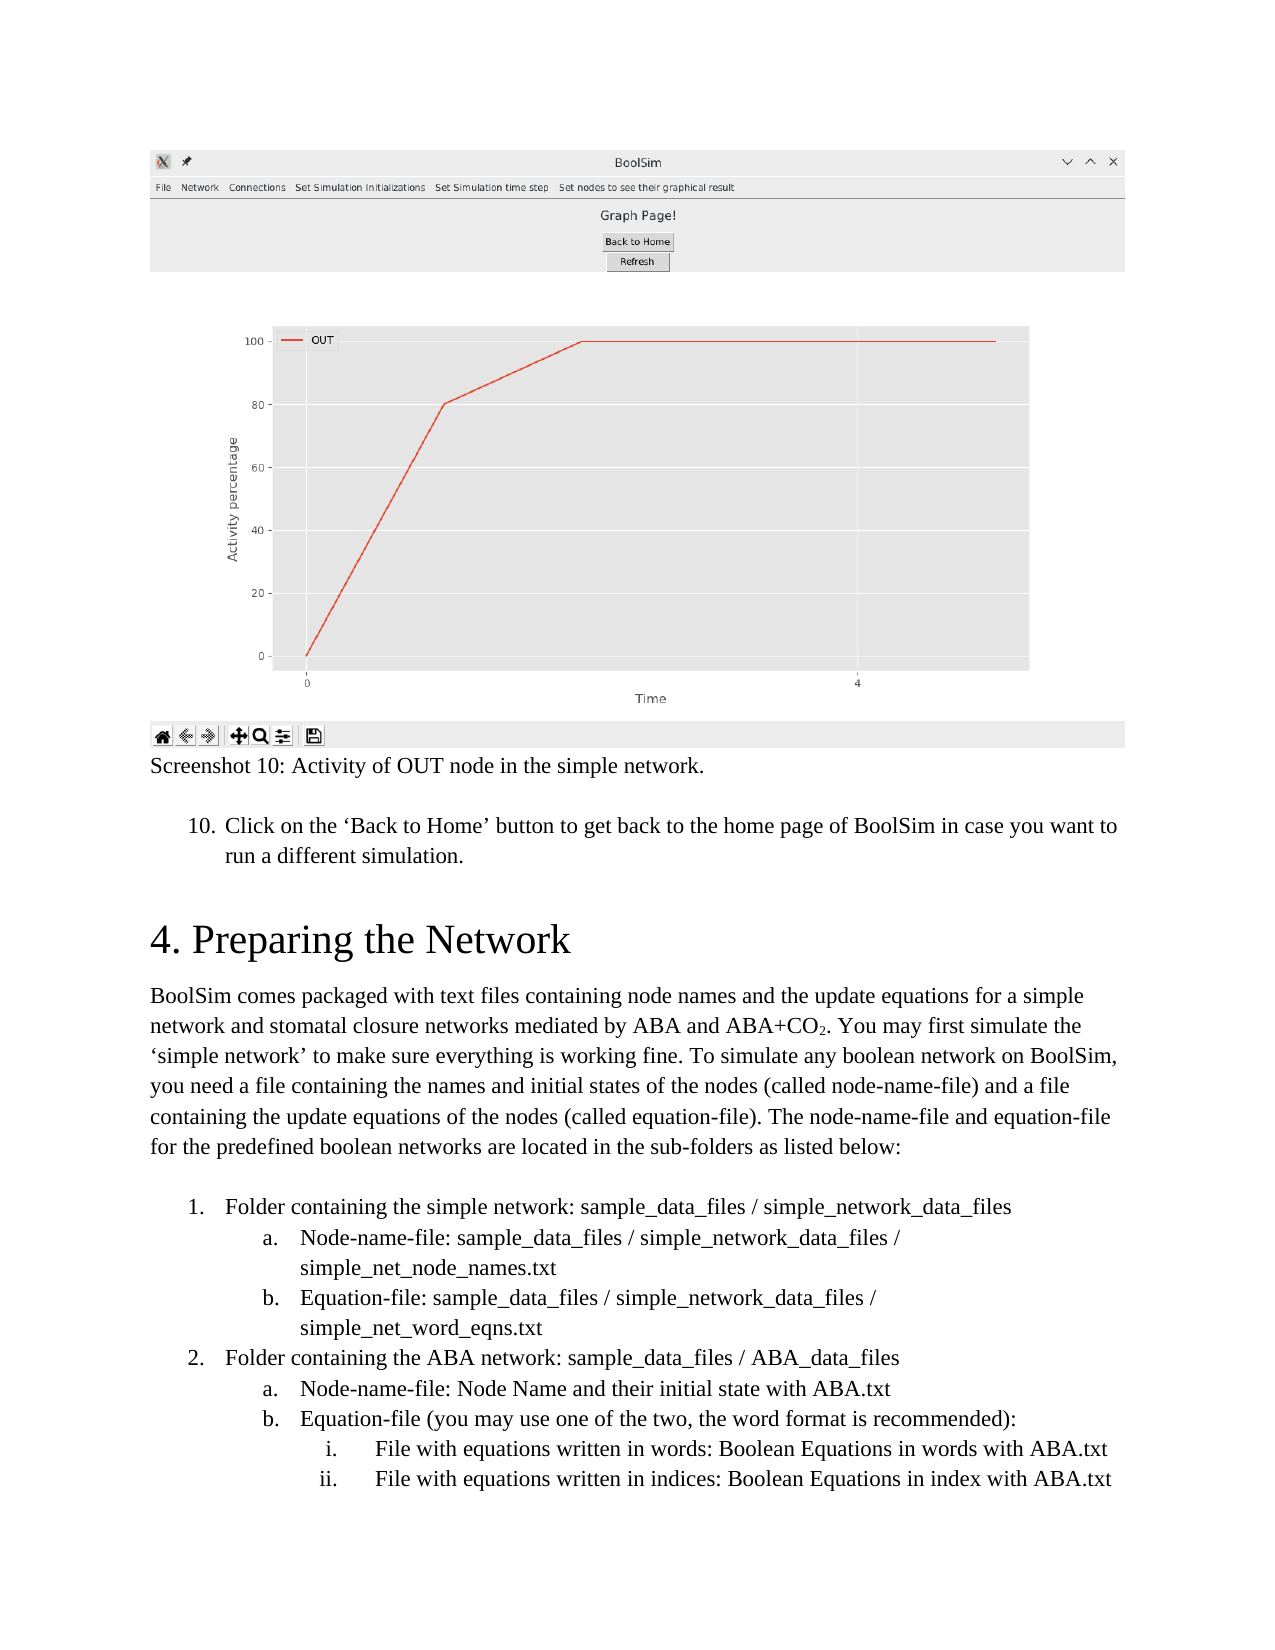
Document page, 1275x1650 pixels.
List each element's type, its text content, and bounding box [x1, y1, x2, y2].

list Click on the ‘Back to Home’ button to get back to the home page of BoolSim in case you want to run a different simulation. [187, 812, 1125, 869]
list Equation-file: sample_data_files / simple_network_data_files / simple_net_word_eqns.txt [262, 1284, 1125, 1341]
text Screenshot 10: Activity of OUT node in the simple network. [150, 752, 1125, 778]
text BoolSim comes packaged with text files containing node names and the update equations for a simple network and stomatal closure networks mediated by ABA and ABA+CO2. You may first simulate the ‘simple network’ to make sure everything is working fine. To simulate any boolean network on BoolSim, you need a file containing the names and initial states of the nodes (called node-name-file) and a file containing the update equations of the nodes (called equation-file). The node-name-file and equation-file for the predefined boolean networks are located in the sub-folders as listed below: [150, 982, 1125, 1159]
list Folder containing the ABA network: sample_data_files / ABA_data_files [187, 1344, 1125, 1371]
picture [150, 150, 1125, 748]
list Node-name-file: Node Name and their initial state with ABA.txt [262, 1374, 1125, 1401]
list File with equations written in indices: Boolean Equations in index with ABA.txt [337, 1465, 1125, 1492]
subtitle 4. Preparing the Network [150, 914, 1125, 962]
list Folder containing the simple network: sample_data_files / simple_network_data_files [187, 1193, 1125, 1220]
list Node-name-file: sample_data_files / simple_network_data_files / simple_net_node_names.txt [262, 1223, 1125, 1280]
list Equation-file (you may use one of the two, the word format is recommended): [262, 1405, 1125, 1431]
list File with equations written in words: Boolean Equations in words with ABA.txt [337, 1435, 1125, 1461]
